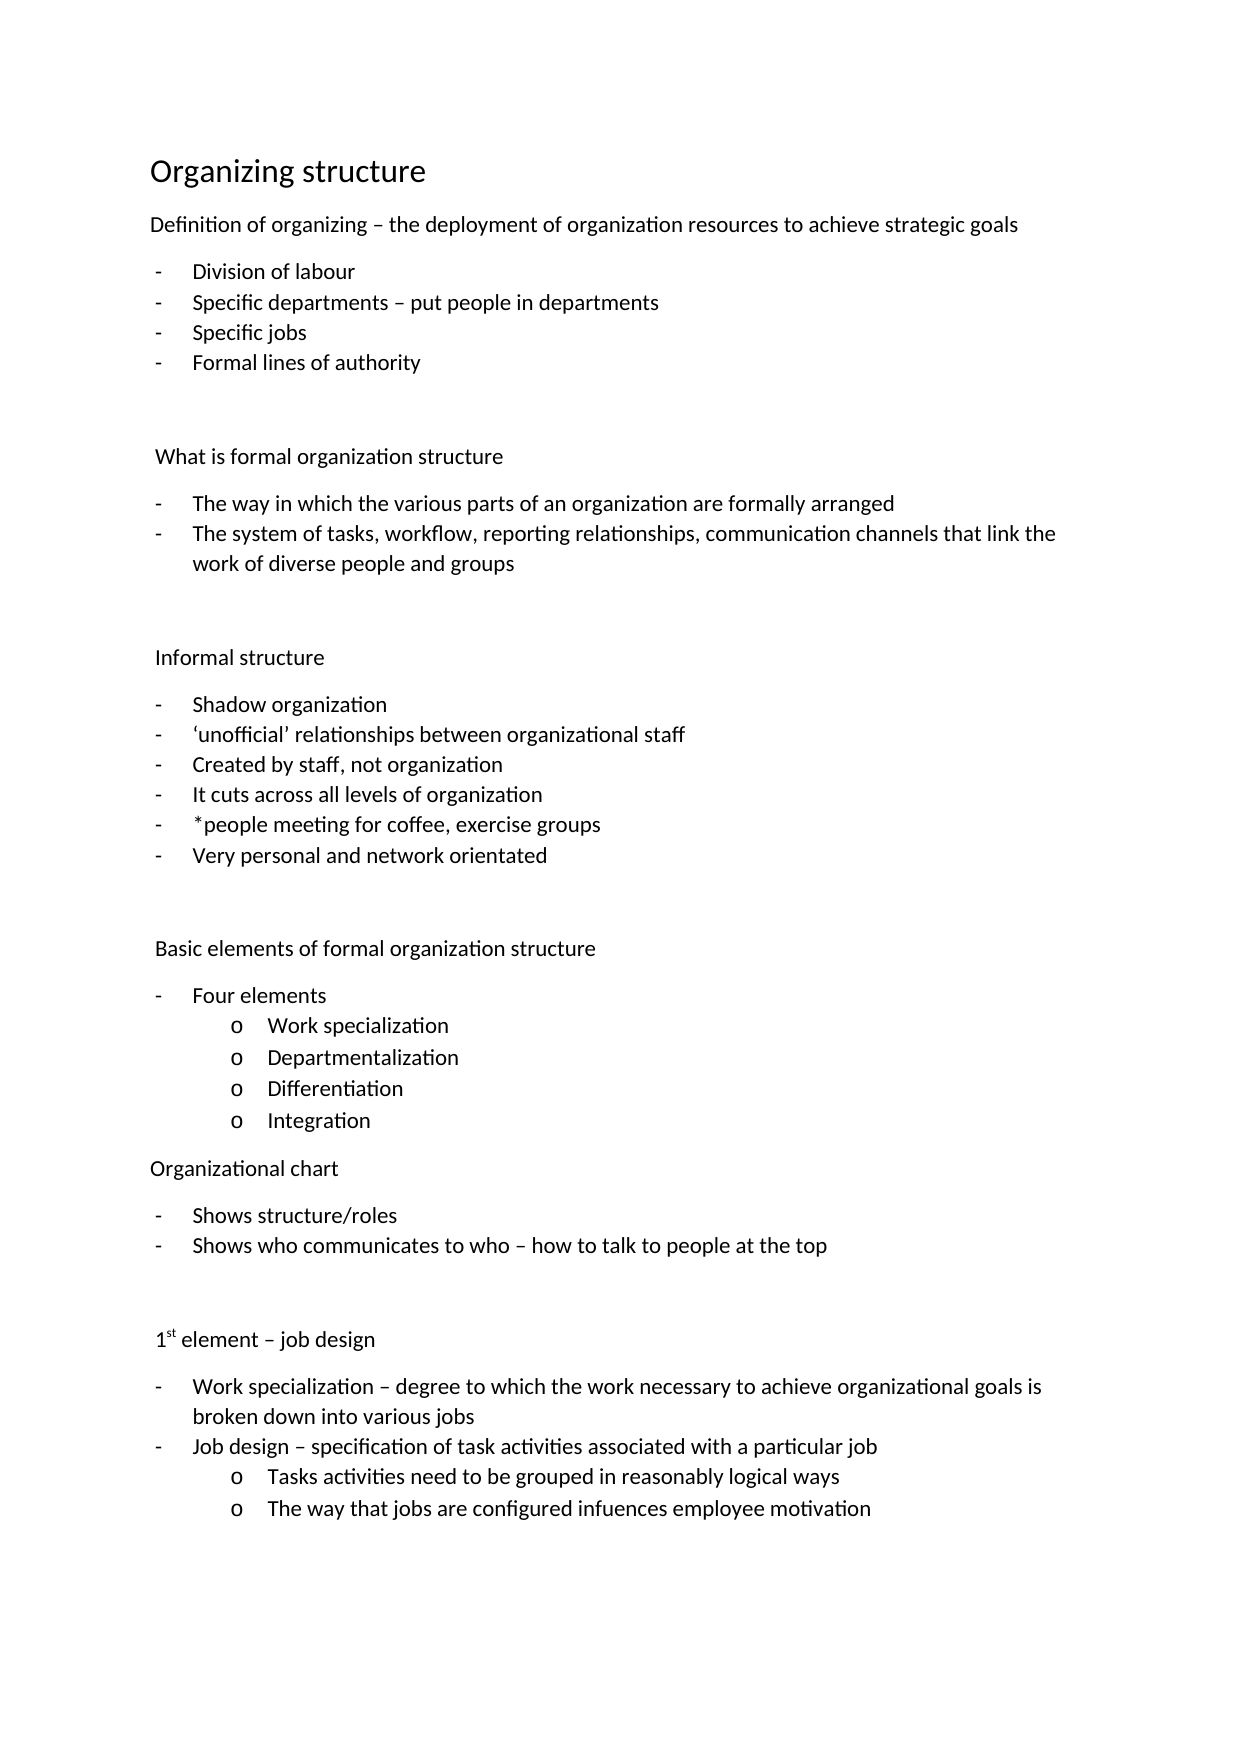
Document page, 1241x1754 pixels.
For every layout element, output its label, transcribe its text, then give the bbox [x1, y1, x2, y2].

list Tasks activities need to be grouped in reasonably logical ways [230, 1462, 1090, 1492]
text What is formal organization structure [155, 442, 1090, 470]
list Integration [230, 1106, 1090, 1135]
list Work specialization [230, 1012, 1090, 1041]
list *people meeting for coffee, exercise groups [155, 811, 1090, 839]
text 1st element – job design [155, 1325, 1090, 1353]
text Definition of organizing – the deployment of organization resources to achieve strategic goals [150, 211, 1090, 239]
text Informal structure [155, 643, 1090, 671]
list The way in which the various parts of an organization are formally arranged [155, 489, 1090, 517]
list Shows structure/roles [155, 1201, 1090, 1229]
list Division of labour [155, 257, 1090, 286]
list Four elements [155, 981, 1090, 1009]
text Basic elements of formal organization structure [155, 934, 1090, 963]
list Shows who communicates to who – how to talk to people at the top [155, 1231, 1090, 1259]
list Formal lines of authority [155, 348, 1090, 376]
list Created by staff, not organization [155, 750, 1090, 778]
list Very personal and network orientated [155, 841, 1090, 869]
text Organizational chart [150, 1154, 1090, 1182]
list The way that jobs are configured infuences employee motivation [230, 1494, 1090, 1523]
list Specific departments – put people in departments [155, 288, 1090, 316]
list Work specialization – degree to which the work necessary to achieve organizational goals is broken down into various jobs [155, 1372, 1090, 1430]
list Shadow organization [155, 690, 1090, 718]
list It cuts across all levels of organization [155, 780, 1090, 808]
list The system of tasks, workflow, reporting relationships, communication channels that link the work of diverse people and groups [155, 519, 1090, 577]
list Departmentalization [230, 1043, 1090, 1072]
list Job design – specification of task activities associated with a particular job [155, 1432, 1090, 1460]
list ‘unofficial’ relationships between organizational staff [155, 720, 1090, 748]
list Specific jobs [155, 318, 1090, 346]
text Organizing structure [150, 150, 1090, 191]
list Differentiation [230, 1074, 1090, 1104]
